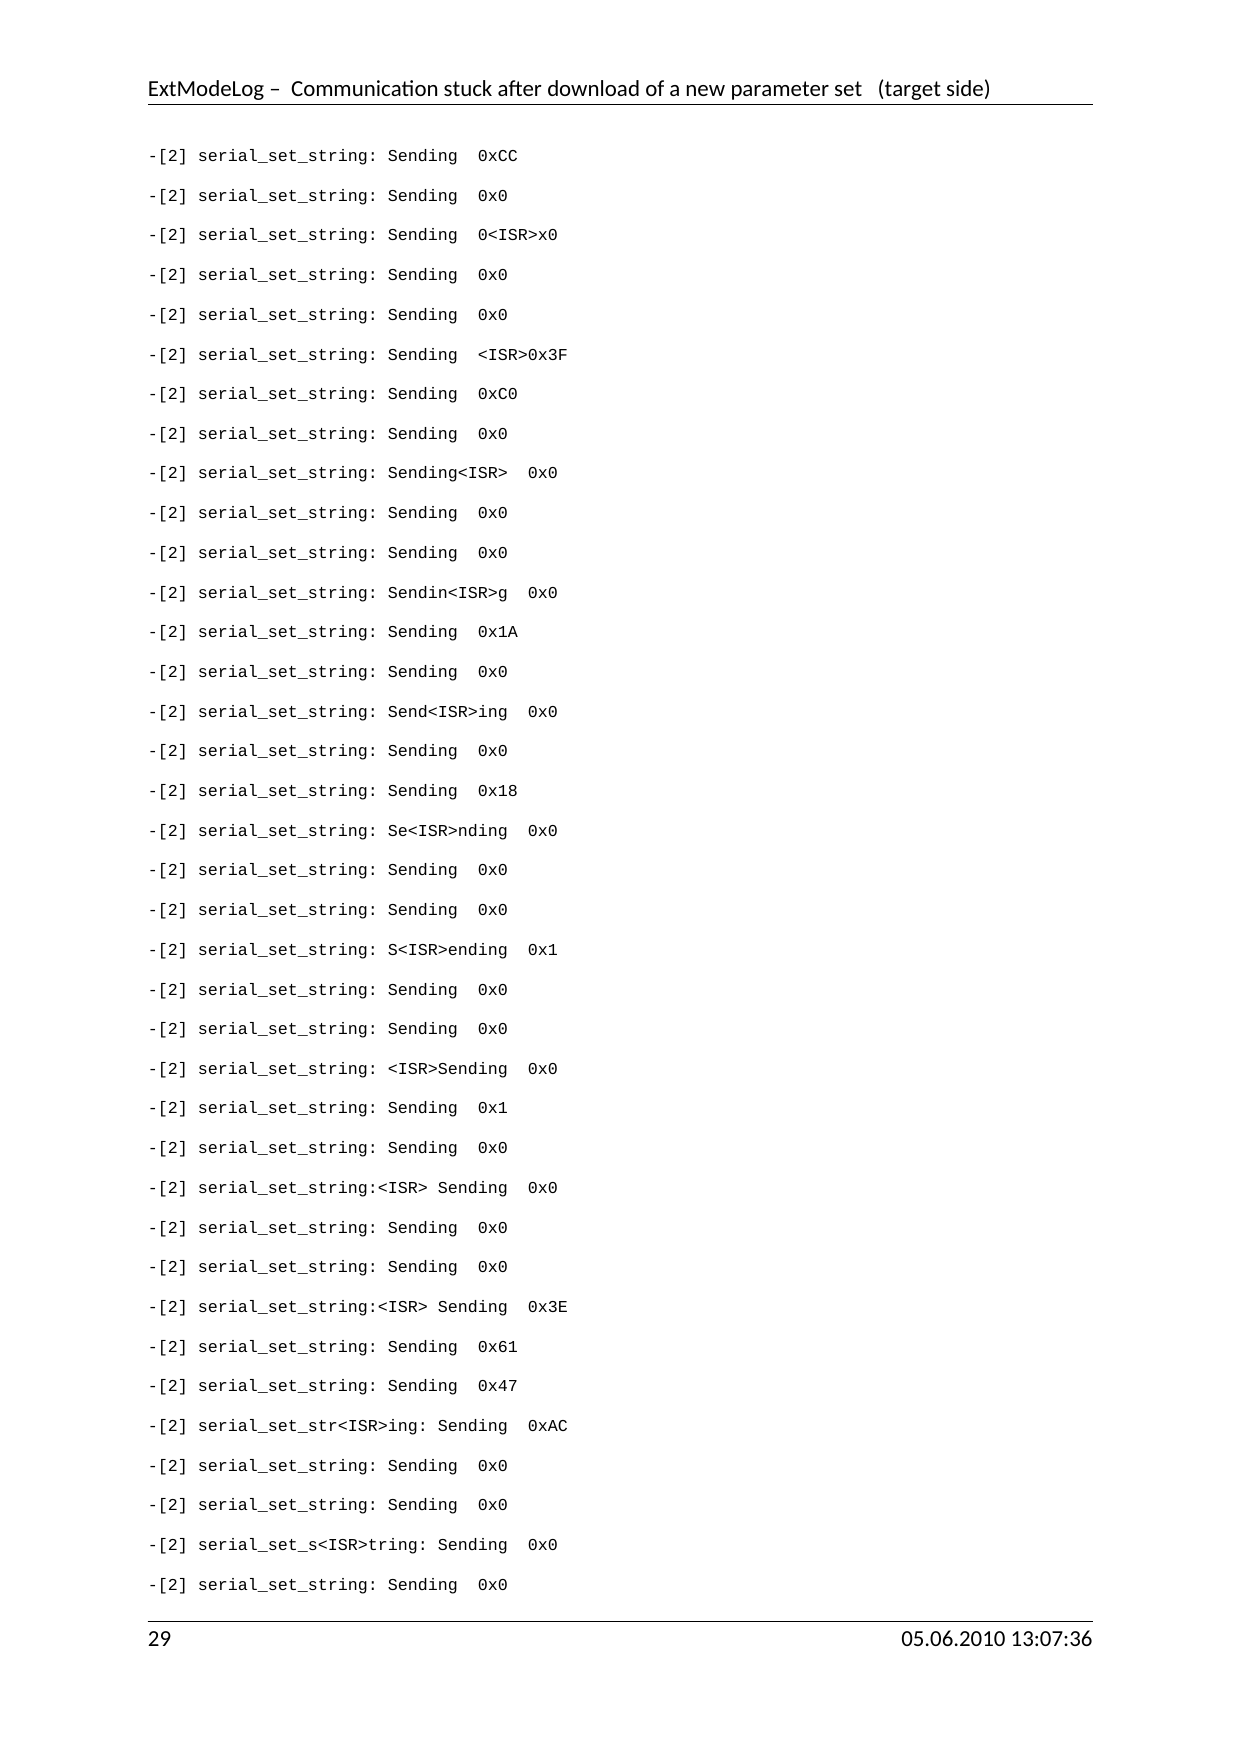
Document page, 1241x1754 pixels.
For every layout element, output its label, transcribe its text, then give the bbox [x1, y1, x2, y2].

text -[2] serial_set_string: <ISR>Sending 0x0 [148, 1060, 1093, 1079]
text -[2] serial_set_s<ISR>tring: Sending 0x0 [148, 1537, 1093, 1556]
text -[2] serial_set_string: Sending 0x0 [148, 743, 1093, 762]
text -[2] serial_set_string: Sending 0x0 [148, 1497, 1093, 1516]
text -[2] serial_set_string: Sending 0x0 [148, 862, 1093, 881]
text -[2] serial_set_string: Sending 0x0 [148, 1140, 1093, 1159]
text -[2] serial_set_string: Sending 0x0 [148, 1021, 1093, 1039]
text -[2] serial_set_str<ISR>ing: Sending 0xAC [148, 1418, 1093, 1436]
text -[2] serial_set_string: Sending 0x61 [148, 1338, 1093, 1357]
text -[2] serial_set_string: Sending 0x0 [148, 544, 1093, 563]
text -[2] serial_set_string: Sending 0x0 [148, 425, 1093, 444]
text -[2] serial_set_string: Sending 0x0 [148, 306, 1093, 325]
text -[2] serial_set_string: Sending 0x0 [148, 187, 1093, 206]
text -[2] serial_set_string: Sending<ISR> 0x0 [148, 465, 1093, 484]
text -[2] serial_set_string: Sending 0<ISR>x0 [148, 227, 1093, 246]
text -[2] serial_set_string: Sendin<ISR>g 0x0 [148, 584, 1093, 603]
text -[2] serial_set_string: Se<ISR>nding 0x0 [148, 822, 1093, 841]
text -[2] serial_set_string: Sending 0x47 [148, 1378, 1093, 1397]
text -[2] serial_set_string: Sending 0x0 [148, 267, 1093, 286]
text -[2] serial_set_string: S<ISR>ending 0x1 [148, 941, 1093, 960]
text -[2] serial_set_string: Sending 0x18 [148, 783, 1093, 801]
text -[2] serial_set_string: Sending 0x0 [148, 505, 1093, 524]
text -[2] serial_set_string: Sending 0x0 [148, 1576, 1093, 1595]
text -[2] serial_set_string: Send<ISR>ing 0x0 [148, 703, 1093, 722]
text -[2] serial_set_string: Sending 0x1A [148, 624, 1093, 643]
text -[2] serial_set_string:<ISR> Sending 0x0 [148, 1179, 1093, 1198]
text -[2] serial_set_string: Sending 0x0 [148, 1259, 1093, 1278]
text -[2] serial_set_string: Sending 0x0 [148, 981, 1093, 1000]
text -[2] serial_set_string: Sending 0x0 [148, 663, 1093, 682]
text -[2] serial_set_string: Sending 0x0 [148, 902, 1093, 921]
text -[2] serial_set_string: Sending 0xC0 [148, 386, 1093, 404]
text -[2] serial_set_string: Sending 0x1 [148, 1100, 1093, 1119]
text -[2] serial_set_string: Sending 0x0 [148, 1457, 1093, 1476]
text -[2] serial_set_string:<ISR> Sending 0x3E [148, 1298, 1093, 1317]
text -[2] serial_set_string: Sending 0x0 [148, 1219, 1093, 1238]
text -[2] serial_set_string: Sending <ISR>0x3F [148, 346, 1093, 365]
text -[2] serial_set_string: Sending 0xCC [148, 148, 1093, 166]
